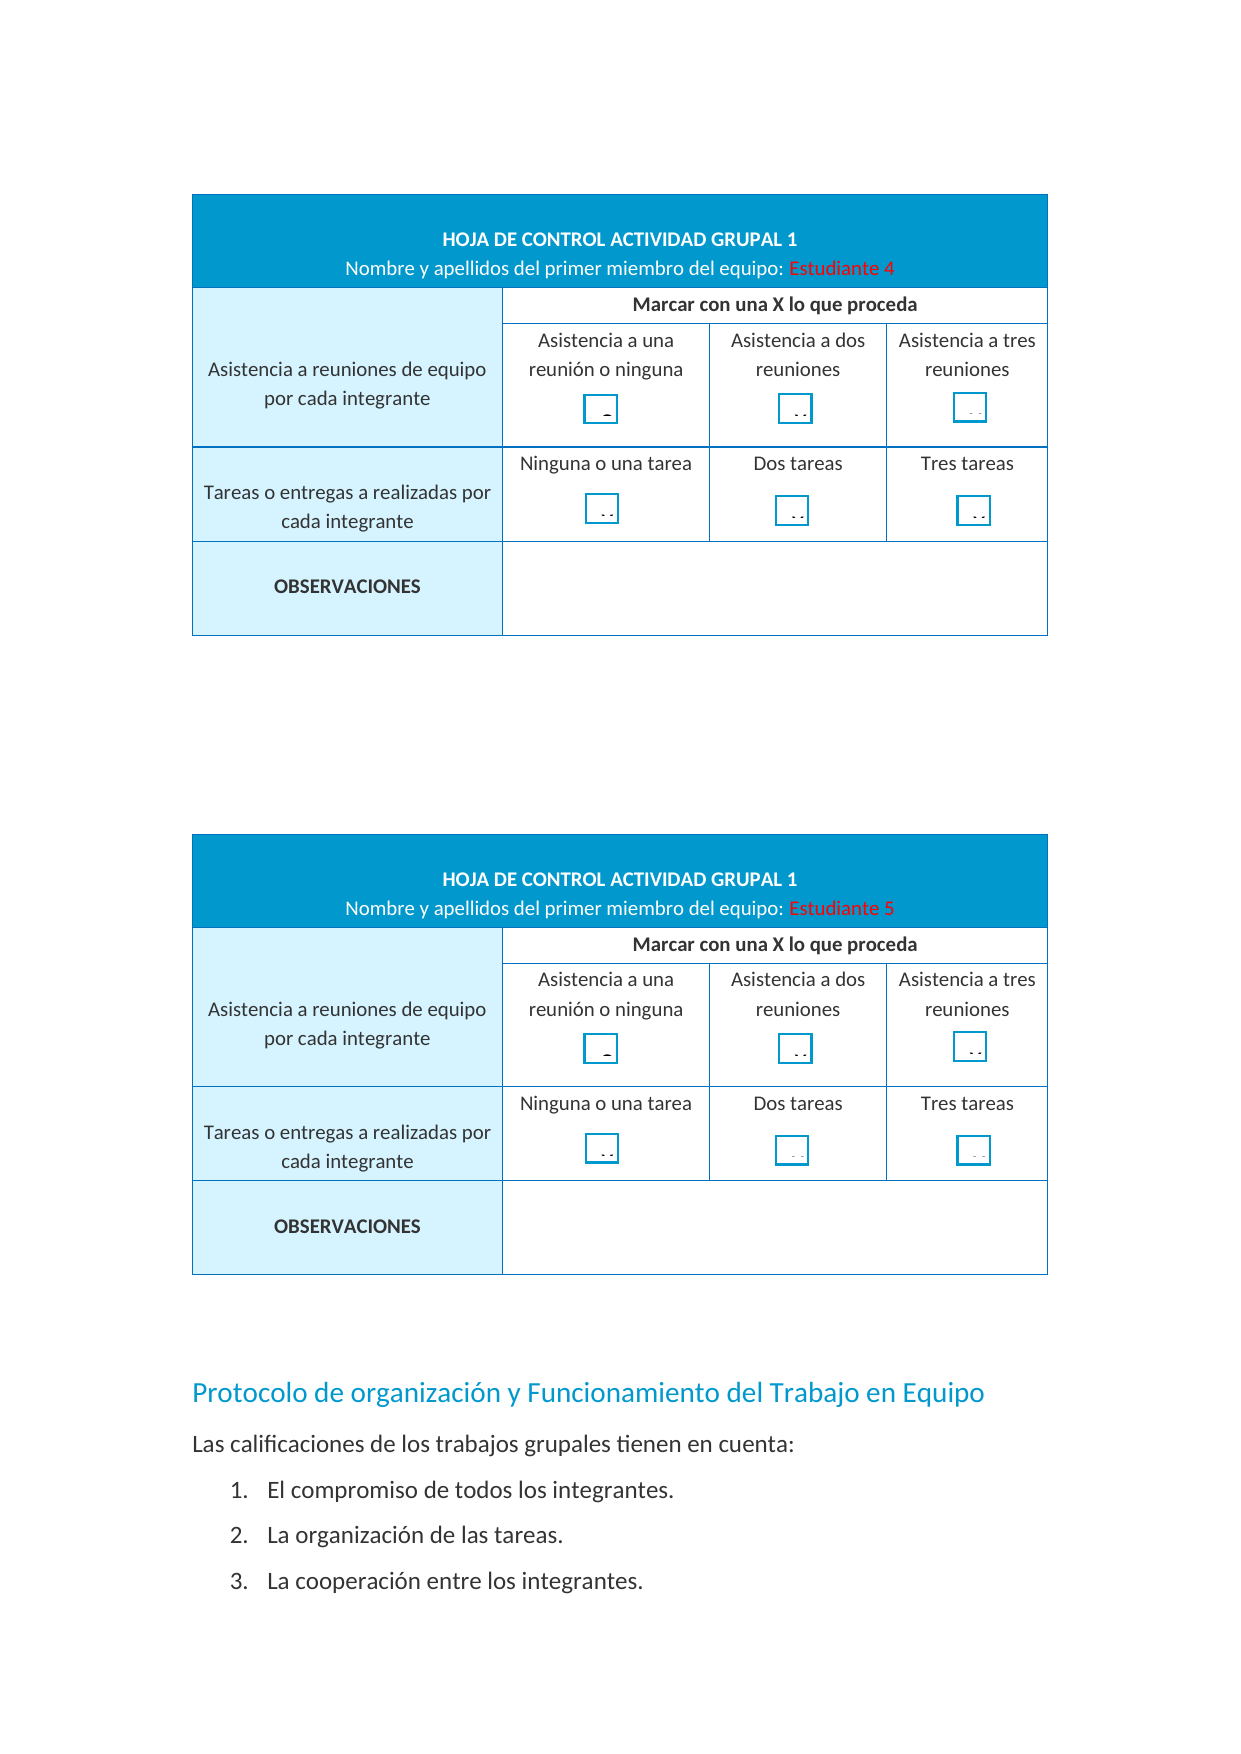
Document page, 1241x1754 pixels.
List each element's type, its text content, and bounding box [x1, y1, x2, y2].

text Protocolo de organización y Funcionamiento del Trabajo en Equipo [192, 1374, 1048, 1410]
table_cell [503, 1181, 1047, 1274]
table_cell Asistencia a una reunión o ninguna [503, 324, 709, 446]
list El compromiso de todos los integrantes. [229, 1474, 1048, 1504]
table_cell Asistencia a reuniones de equipo por cada integrante [193, 928, 502, 1086]
table_cell Tareas o entregas a realizadas por cada integrante [193, 1087, 502, 1180]
table_cell Asistencia a tres reuniones [887, 964, 1047, 1086]
table_cell Tareas o entregas a realizadas por cada integrante [193, 448, 502, 541]
list La organización de las tareas. [229, 1519, 1048, 1550]
table_header HOJA DE CONTROL ACTIVIDAD GRUPAL 1 Nombre y apellidos del primer miembro del equipo: Estudiante 4 [193, 195, 1047, 287]
table_cell Dos tareas [710, 1087, 886, 1180]
table_header HOJA DE CONTROL ACTIVIDAD GRUPAL 1 Nombre y apellidos del primer miembro del equipo: Estudiante 5 [193, 835, 1047, 927]
table_cell Dos tareas [710, 448, 886, 541]
text Las calificaciones de los trabajos grupales tienen en cuenta: [192, 1428, 1048, 1458]
table_cell Asistencia a reuniones de equipo por cada integrante [193, 288, 502, 446]
table_cell Ninguna o una tarea [503, 1087, 709, 1180]
table_cell Tres tareas [887, 1087, 1047, 1180]
table_cell Ninguna o una tarea [503, 448, 709, 541]
table_cell Asistencia a dos reuniones [710, 324, 886, 446]
table_cell Marcar con una X lo que proceda [503, 288, 1047, 323]
table_cell Marcar con una X lo que proceda [503, 928, 1047, 963]
table_cell Asistencia a dos reuniones [710, 964, 886, 1086]
table_cell [503, 542, 1047, 635]
table_cell OBSERVACIONES [193, 1181, 502, 1274]
table_cell Asistencia a una reunión o ninguna [503, 964, 709, 1086]
table_cell Tres tareas [887, 448, 1047, 541]
table_cell OBSERVACIONES [193, 542, 502, 635]
list La cooperación entre los integrantes. [229, 1565, 1048, 1596]
table_cell Asistencia a tres reuniones [887, 324, 1047, 446]
